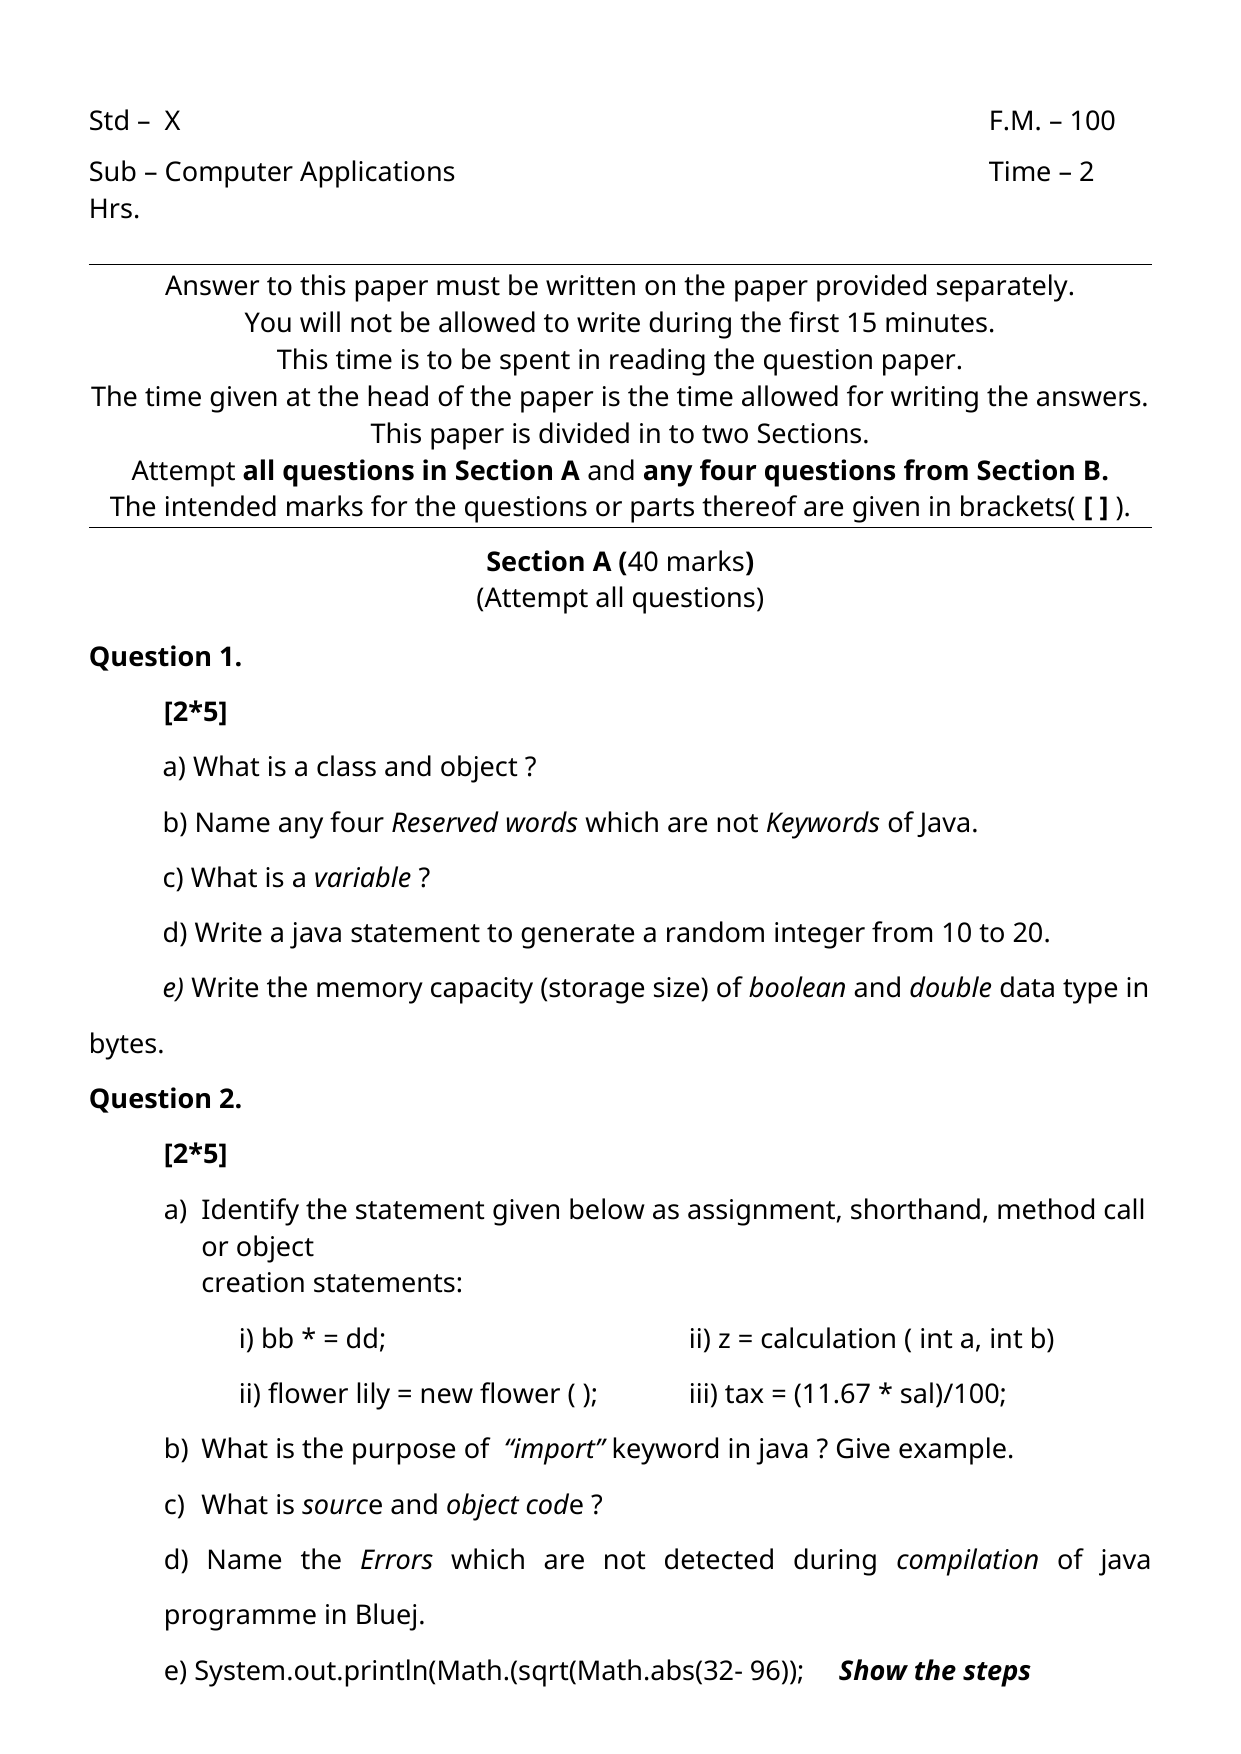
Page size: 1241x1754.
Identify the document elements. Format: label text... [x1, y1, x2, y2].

text You will not be allowed to write during the first 15 minutes. [89, 303, 1152, 340]
text a) What is a class and object ? [162, 748, 1152, 784]
list creation statements: [201, 1264, 1152, 1301]
text b) Name any four Reserved words which are not Keywords of Java. [162, 803, 1152, 840]
list What is source and object code ? [164, 1485, 1152, 1522]
text Section A (40 marks) [89, 542, 1152, 579]
list e) System.out.println(Math.(sqrt(Math.abs(32- 96)); Show the steps [164, 1651, 1152, 1688]
list Identify the statement given below as assignment, shorthand, method call or object [164, 1190, 1152, 1264]
text i) bb * = dd; ii) z = calculation ( int a, int b) [164, 1319, 1152, 1356]
text (Attempt all questions) [89, 579, 1152, 616]
text This time is to be spent in reading the question paper. [89, 340, 1152, 377]
list What is the purpose of “import” keyword in java ? Give example. [164, 1430, 1152, 1467]
text Std – X F.M. – 100 [89, 102, 1152, 139]
text Question 1. [2*5] [89, 637, 1152, 729]
text Sub – Computer Applications Time – 2 Hrs. [89, 153, 1152, 227]
text Answer to this paper must be written on the paper provided separately. [89, 265, 1152, 303]
text d) Name the Errors which are not detected during compilation of java programme in Bluej. [164, 1541, 1152, 1633]
text The intended marks for the questions or parts thereof are given in brackets( [ ] ). [89, 488, 1152, 527]
text ii) flower lily = new flower ( ); iii) tax = (11.67 * sal)/100; [164, 1374, 1152, 1411]
text The time given at the head of the paper is the time allowed for writing the answers. [89, 377, 1152, 414]
text e) Write the memory capacity (storage size) of boolean and double data type in bytes. [89, 969, 1152, 1061]
text Attempt all questions in Section A and any four questions from Section B. [89, 451, 1152, 488]
text This paper is divided in to two Sections. [89, 414, 1152, 451]
text c) What is a variable ? [162, 858, 1152, 895]
text d) Write a java statement to generate a random integer from 10 to 20. [162, 914, 1152, 951]
text Question 2. [2*5] [89, 1079, 1152, 1172]
